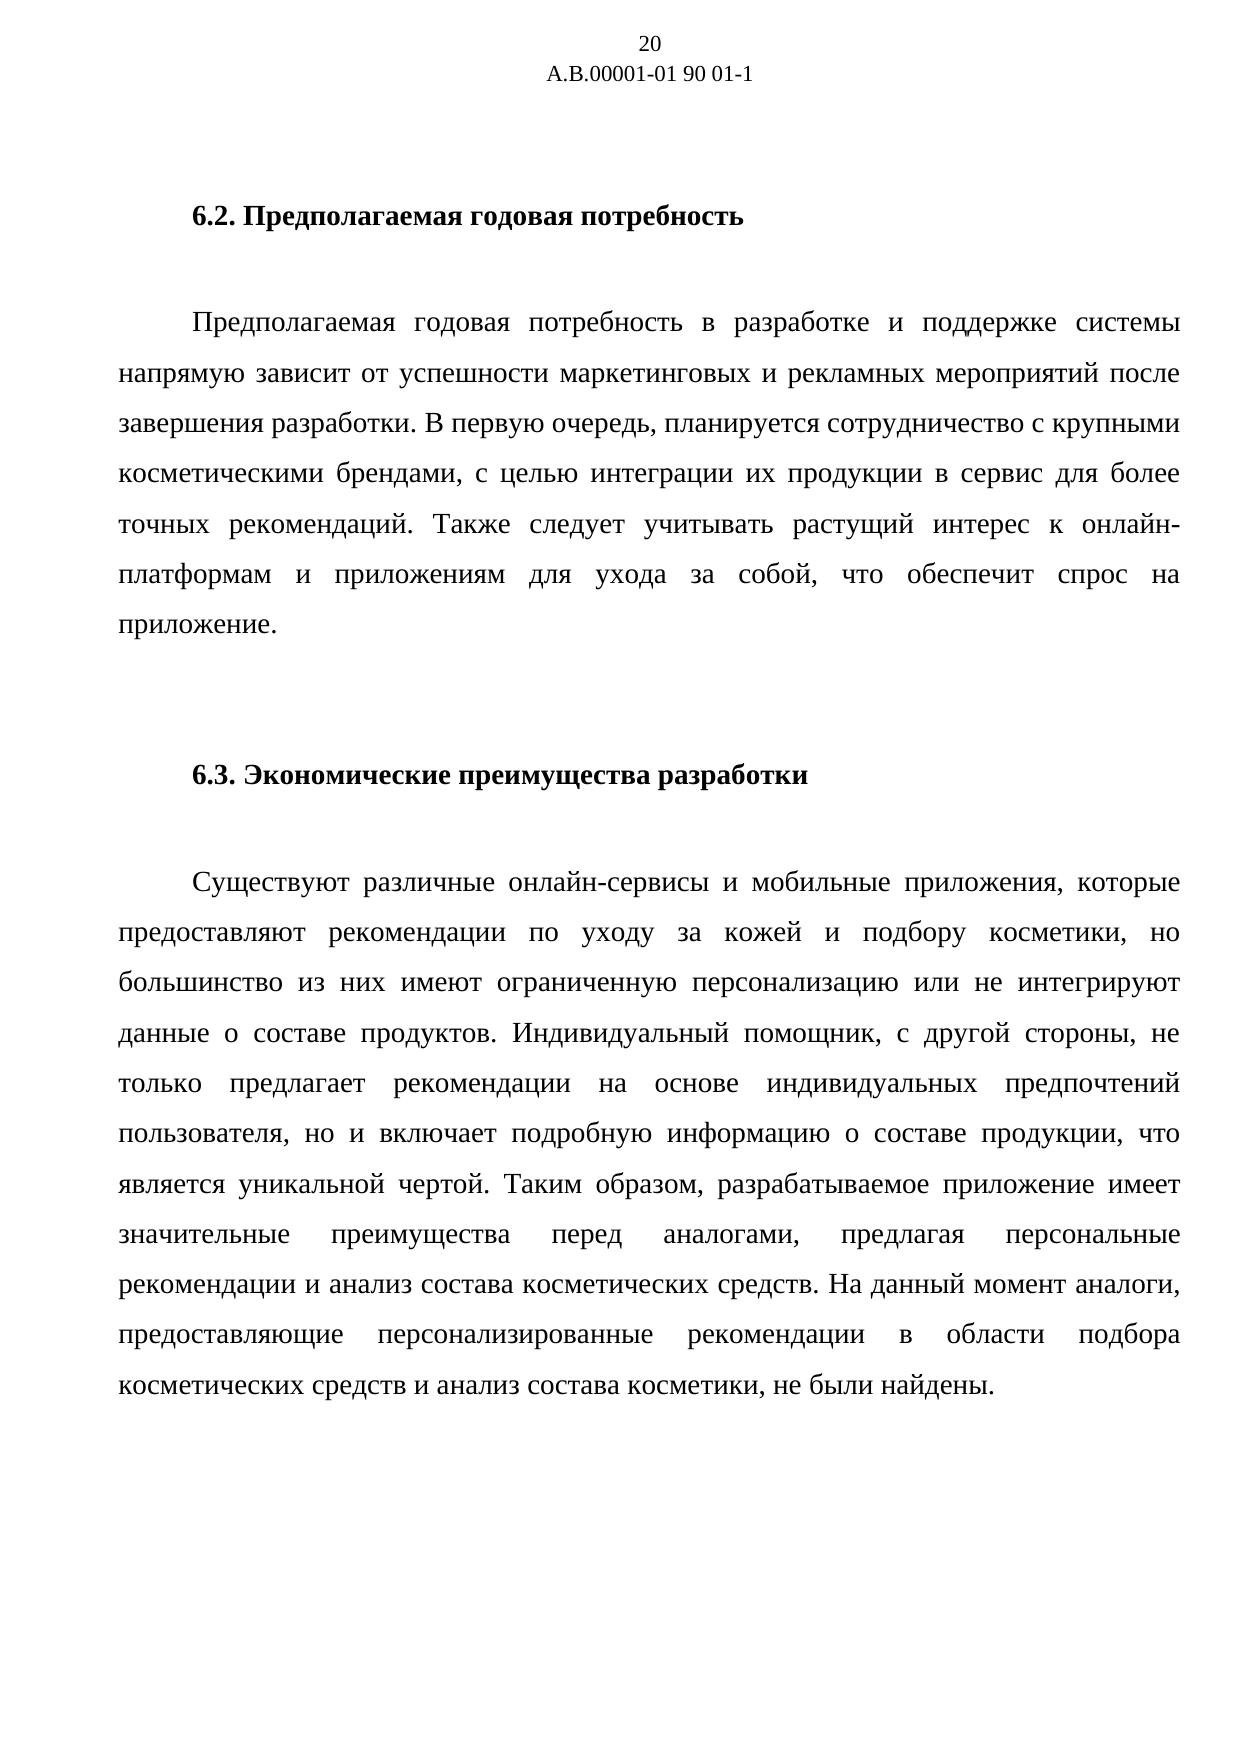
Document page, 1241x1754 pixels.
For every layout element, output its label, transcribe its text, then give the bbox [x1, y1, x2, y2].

subtitle 6.3. Экономические преимущества разработки [118, 757, 1181, 791]
text Предполагаемая годовая потребность в разработке и поддержке системы напрямую зависит от успешности маркетинговых и рекламных мероприятий после завершения разработки. В первую очередь, планируется сотрудничество с крупными косметическими брендами, с целью интеграции их продукции в сервис для более точных рекомендаций. Также следует учитывать растущий интерес к онлайн-платформам и приложениям для ухода за собой, что обеспечит спрос на приложение. [118, 304, 1181, 640]
subtitle 6.2. Предполагаемая годовая потребность [118, 198, 1181, 231]
text Существуют различные онлайн-сервисы и мобильные приложения, которые предоставляют рекомендации по уходу за кожей и подбору косметики, но большинство из них имеют ограниченную персонализацию или не интегрируют данные о составе продуктов. Индивидуальный помощник, с другой стороны, не только предлагает рекомендации на основе индивидуальных предпочтений пользователя, но и включает подробную информацию о составе продукции, что является уникальной чертой. Таким образом, разрабатываемое приложение имеет значительные преимущества перед аналогами, предлагая персональные рекомендации и анализ состава косметических средств. На данный момент аналоги, предоставляющие персонализированные рекомендации в области подбора косметических средств и анализ состава косметики, не были найдены. [118, 864, 1181, 1401]
